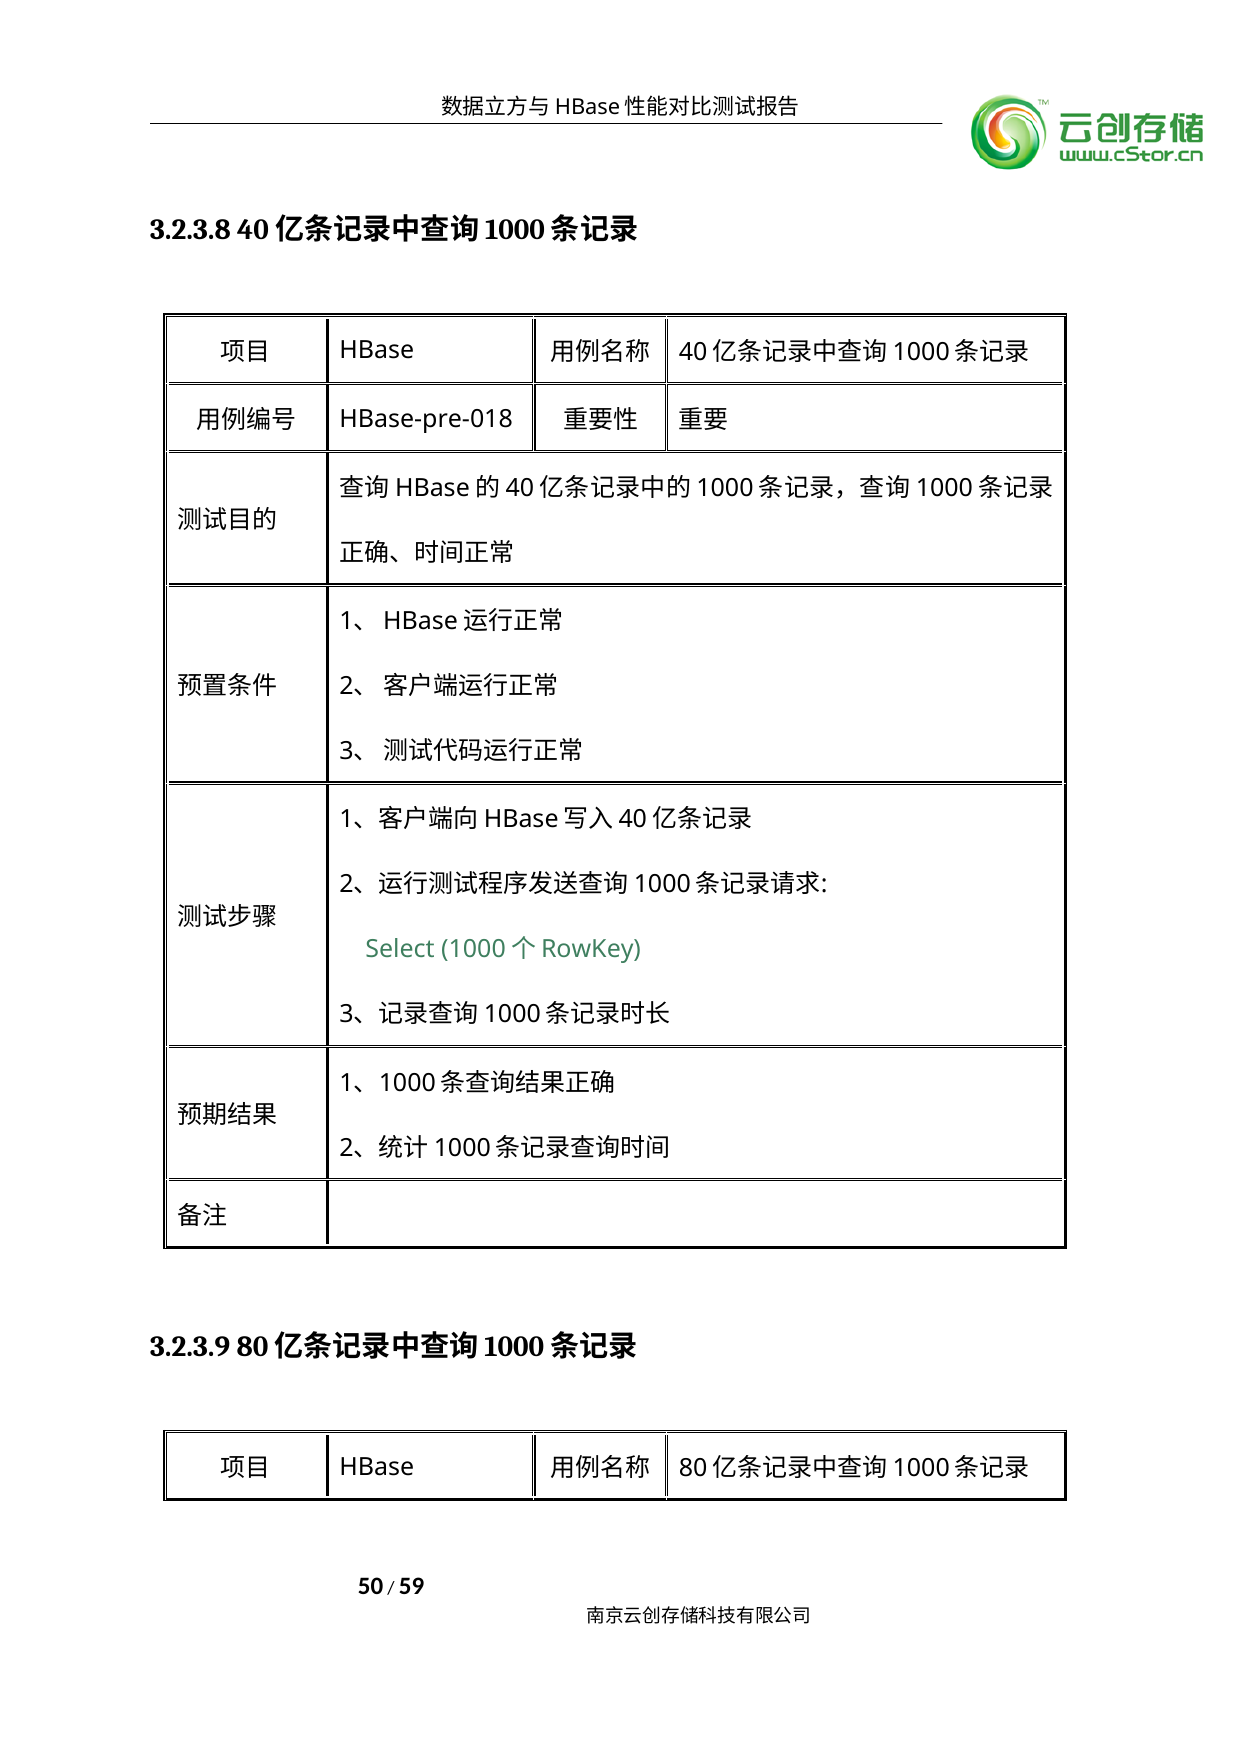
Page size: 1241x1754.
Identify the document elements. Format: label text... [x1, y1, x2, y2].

table_header 用例名称 [534, 317, 667, 382]
table_cell HBase-pre-018 [329, 385, 532, 450]
table_cell 查询HBase的40亿条记录中的1000条记录，查询1000条记录正确、时间正常 [327, 450, 1066, 583]
table_cell 预期结果 [167, 1045, 326, 1178]
table_cell 测试步骤 [167, 781, 326, 1044]
table_cell [327, 1178, 1066, 1246]
picture [942, 92, 1214, 174]
table_cell 测试目的 [165, 450, 327, 583]
table_header 项目 [167, 317, 327, 382]
subtitle 3.2.3.8 40亿条记录中查询1000条记录 [150, 194, 1090, 259]
table_cell 重要性 [536, 385, 665, 450]
table_header HBase [327, 1431, 534, 1498]
table_cell 备注 [165, 1178, 327, 1246]
table_cell 预置条件 [167, 583, 326, 781]
table_header HBase [327, 315, 534, 382]
table_header 80亿条记录中查询1000条记录 [667, 1433, 1064, 1498]
table_cell 用例编号 [165, 382, 327, 450]
table_cell HBase运行正常 客户端运行正常 测试代码运行正常 [329, 583, 1065, 781]
table_header 40亿条记录中查询1000条记录 [667, 317, 1064, 382]
table_header 用例名称 [534, 1433, 667, 1498]
table_header 项目 [167, 1433, 327, 1498]
table_cell 1、1000条查询结果正确 2、统计1000条记录查询时间 [329, 1045, 1065, 1178]
table_cell 重要 [667, 382, 1066, 450]
subtitle 3.2.3.9 80亿条记录中查询1000条记录 [150, 1311, 1090, 1376]
table_cell 1、客户端向HBase写入40亿条记录 2、运行测试程序发送查询1000条记录请求: Select (1000个RowKey) 3、记录查询1000条记录时长 [329, 781, 1065, 1044]
